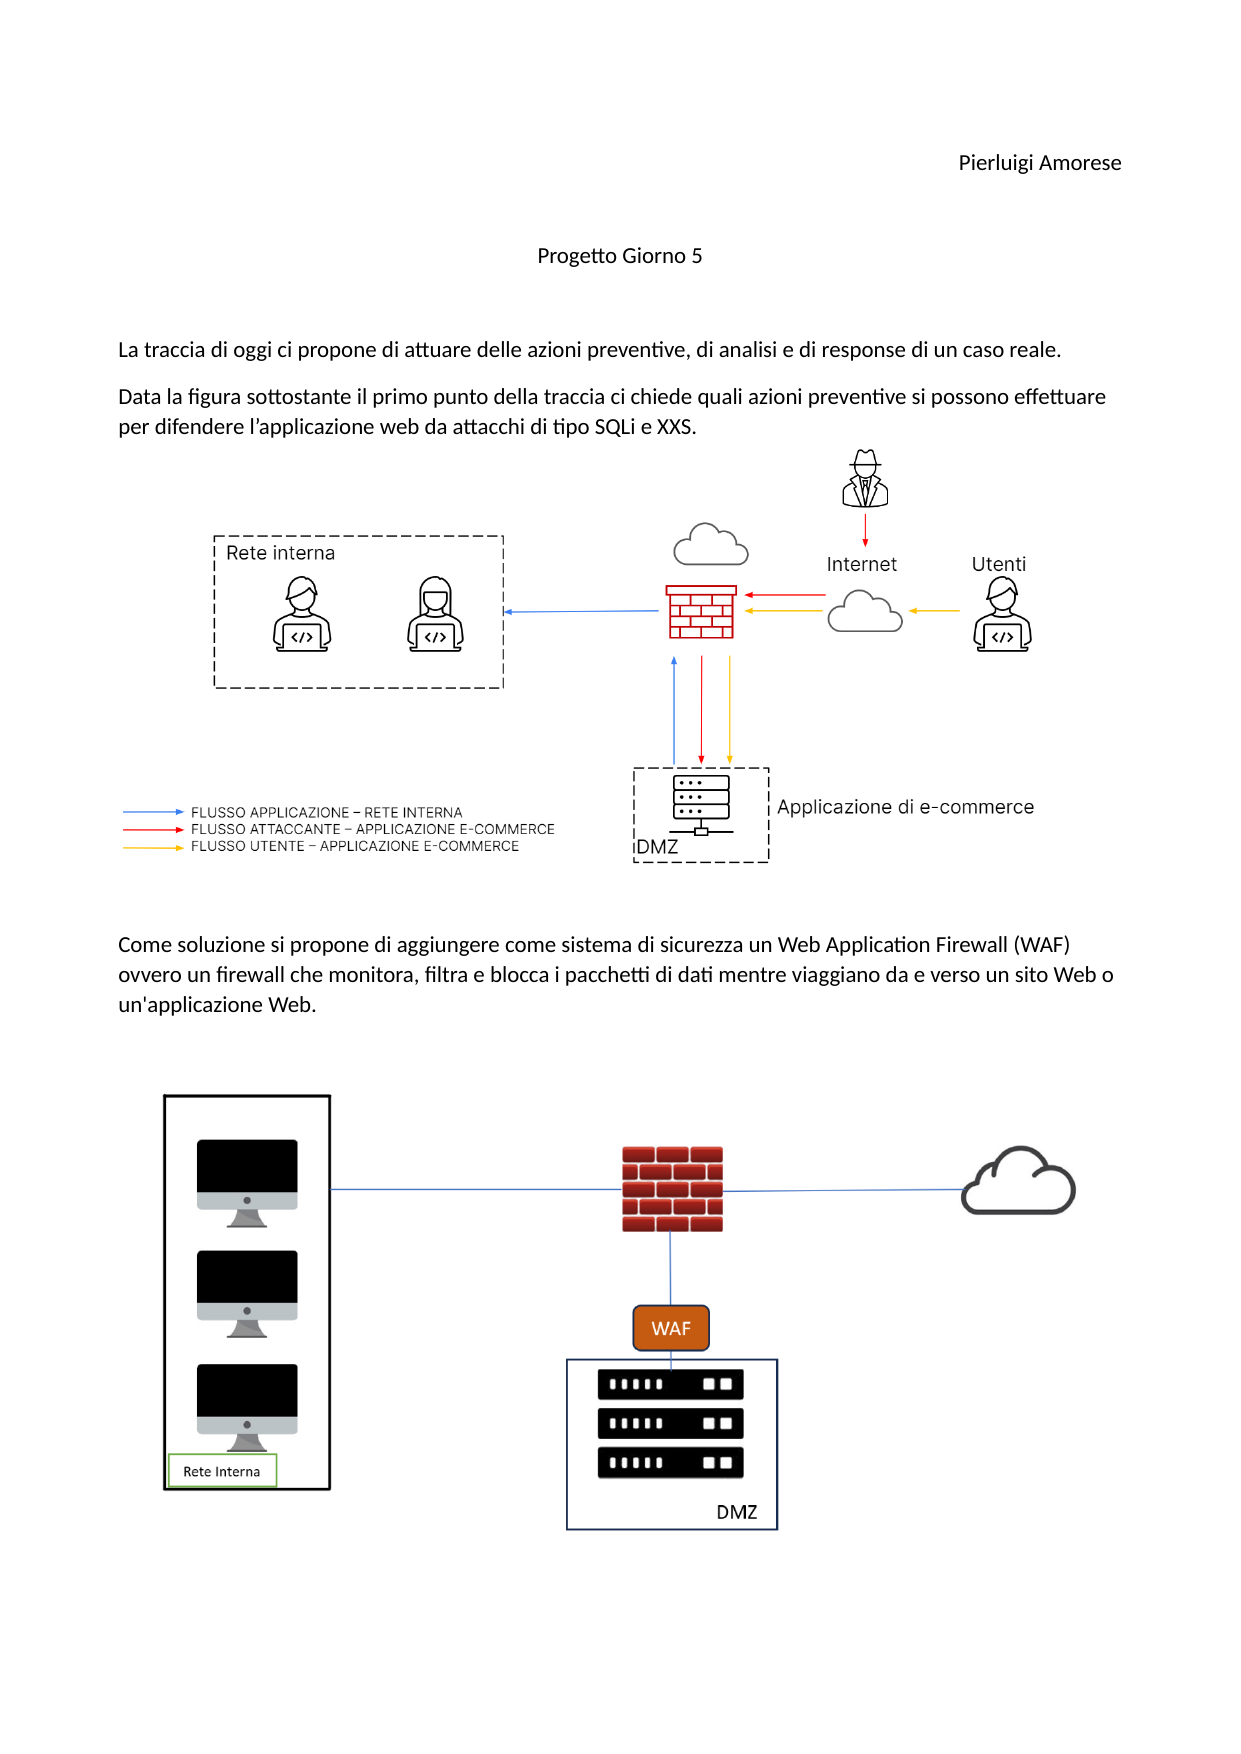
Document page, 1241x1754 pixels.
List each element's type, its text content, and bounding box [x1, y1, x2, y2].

text Progetto Giorno 5 [118, 241, 1122, 269]
picture [118, 442, 1121, 864]
text La traccia di oggi ci propone di attuare delle azioni preventive, di analisi e di response di un caso reale. [118, 335, 1122, 363]
text Come soluzione si propone di aggiungere come sistema di sicurezza un Web Application Firewall (WAF) ovvero un firewall che monitora, filtra e blocca i pacchetti di dati mentre viaggiano da e verso un sito Web o un'applicazione Web. [118, 930, 1122, 1018]
text Pierluigi Amorese [118, 148, 1122, 176]
picture [118, 1083, 1122, 1535]
